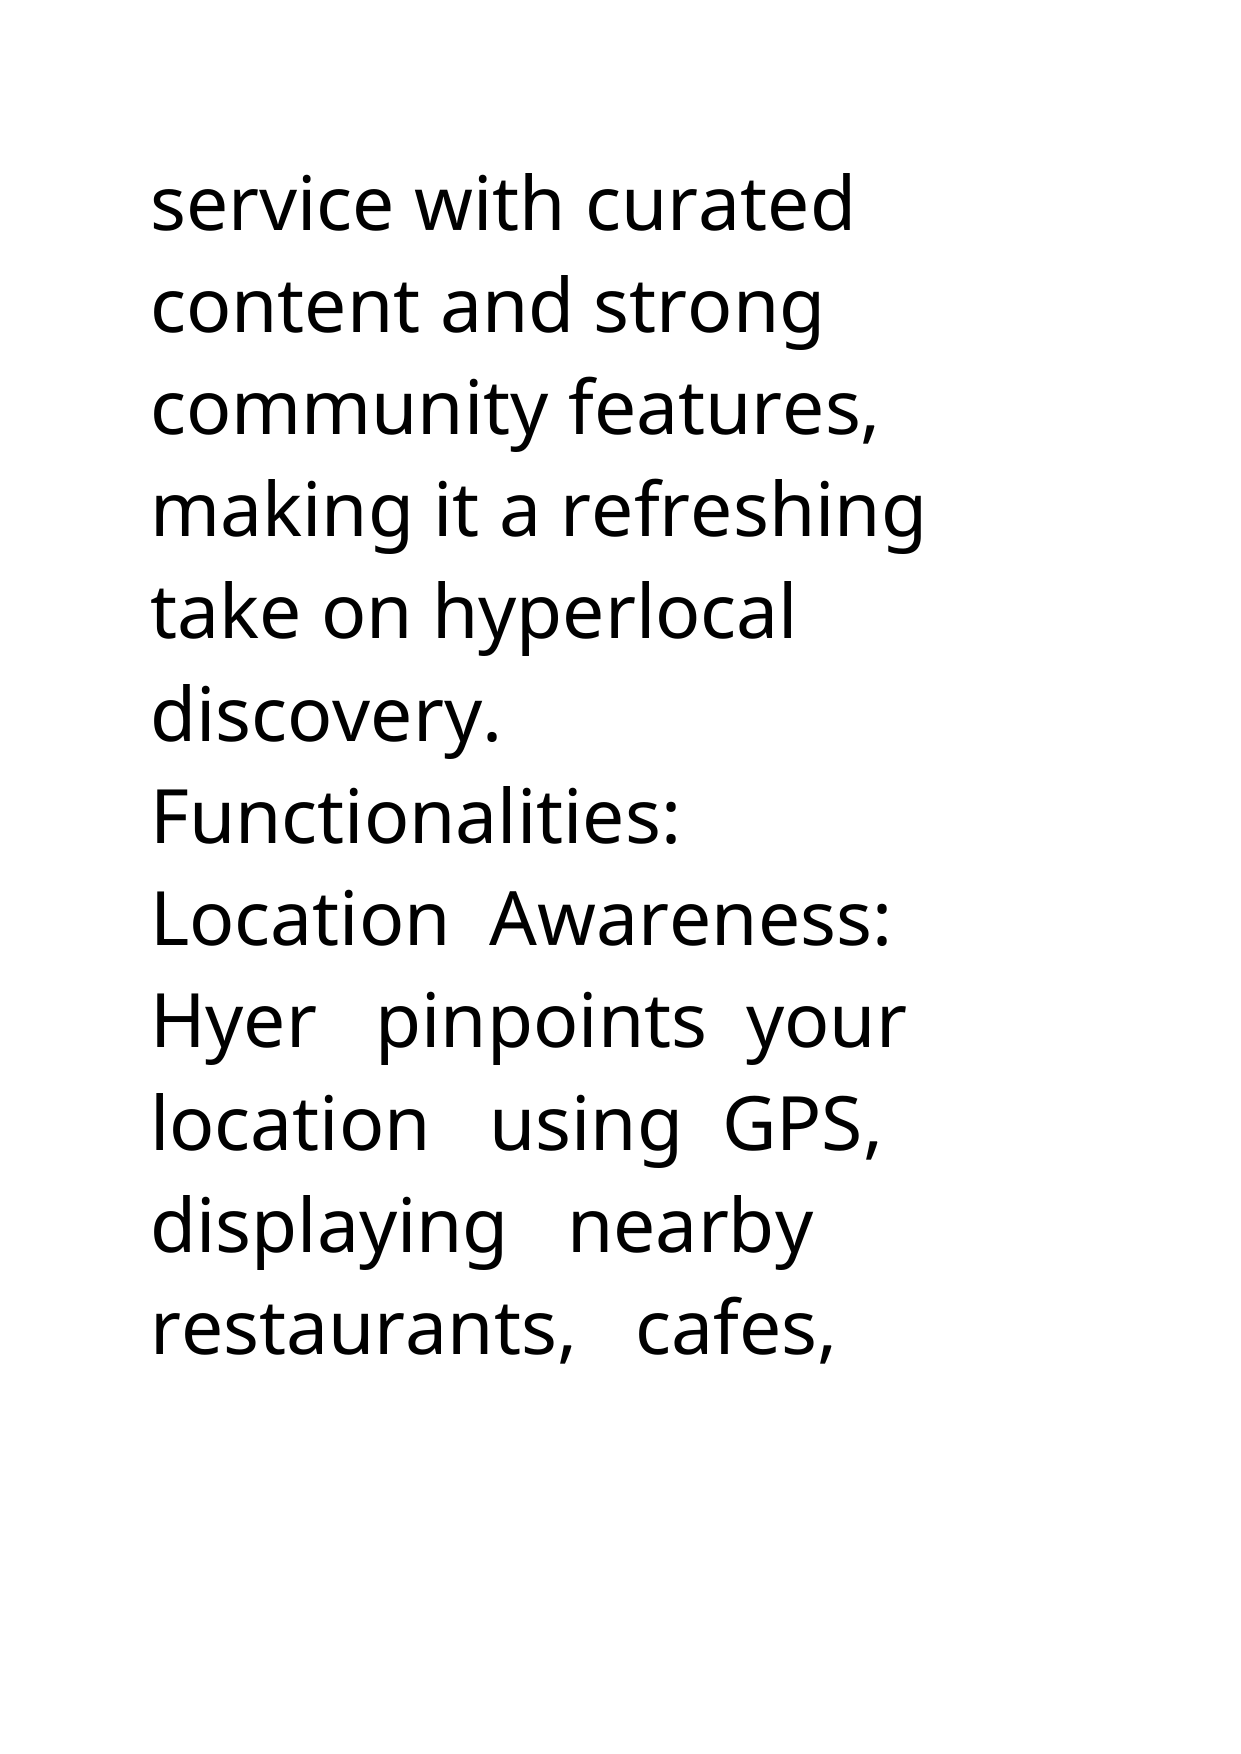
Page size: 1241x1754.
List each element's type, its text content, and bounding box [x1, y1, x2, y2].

text service with curated content and strong community features, making it a refreshing take on hyperlocal [150, 150, 1090, 661]
text discovery. [150, 661, 1090, 763]
text Location Awareness: Hyer pinpoints your location using GPS, displaying nearby restaurants, cafes, [150, 865, 1090, 1376]
text Functionalities: [150, 763, 1090, 865]
